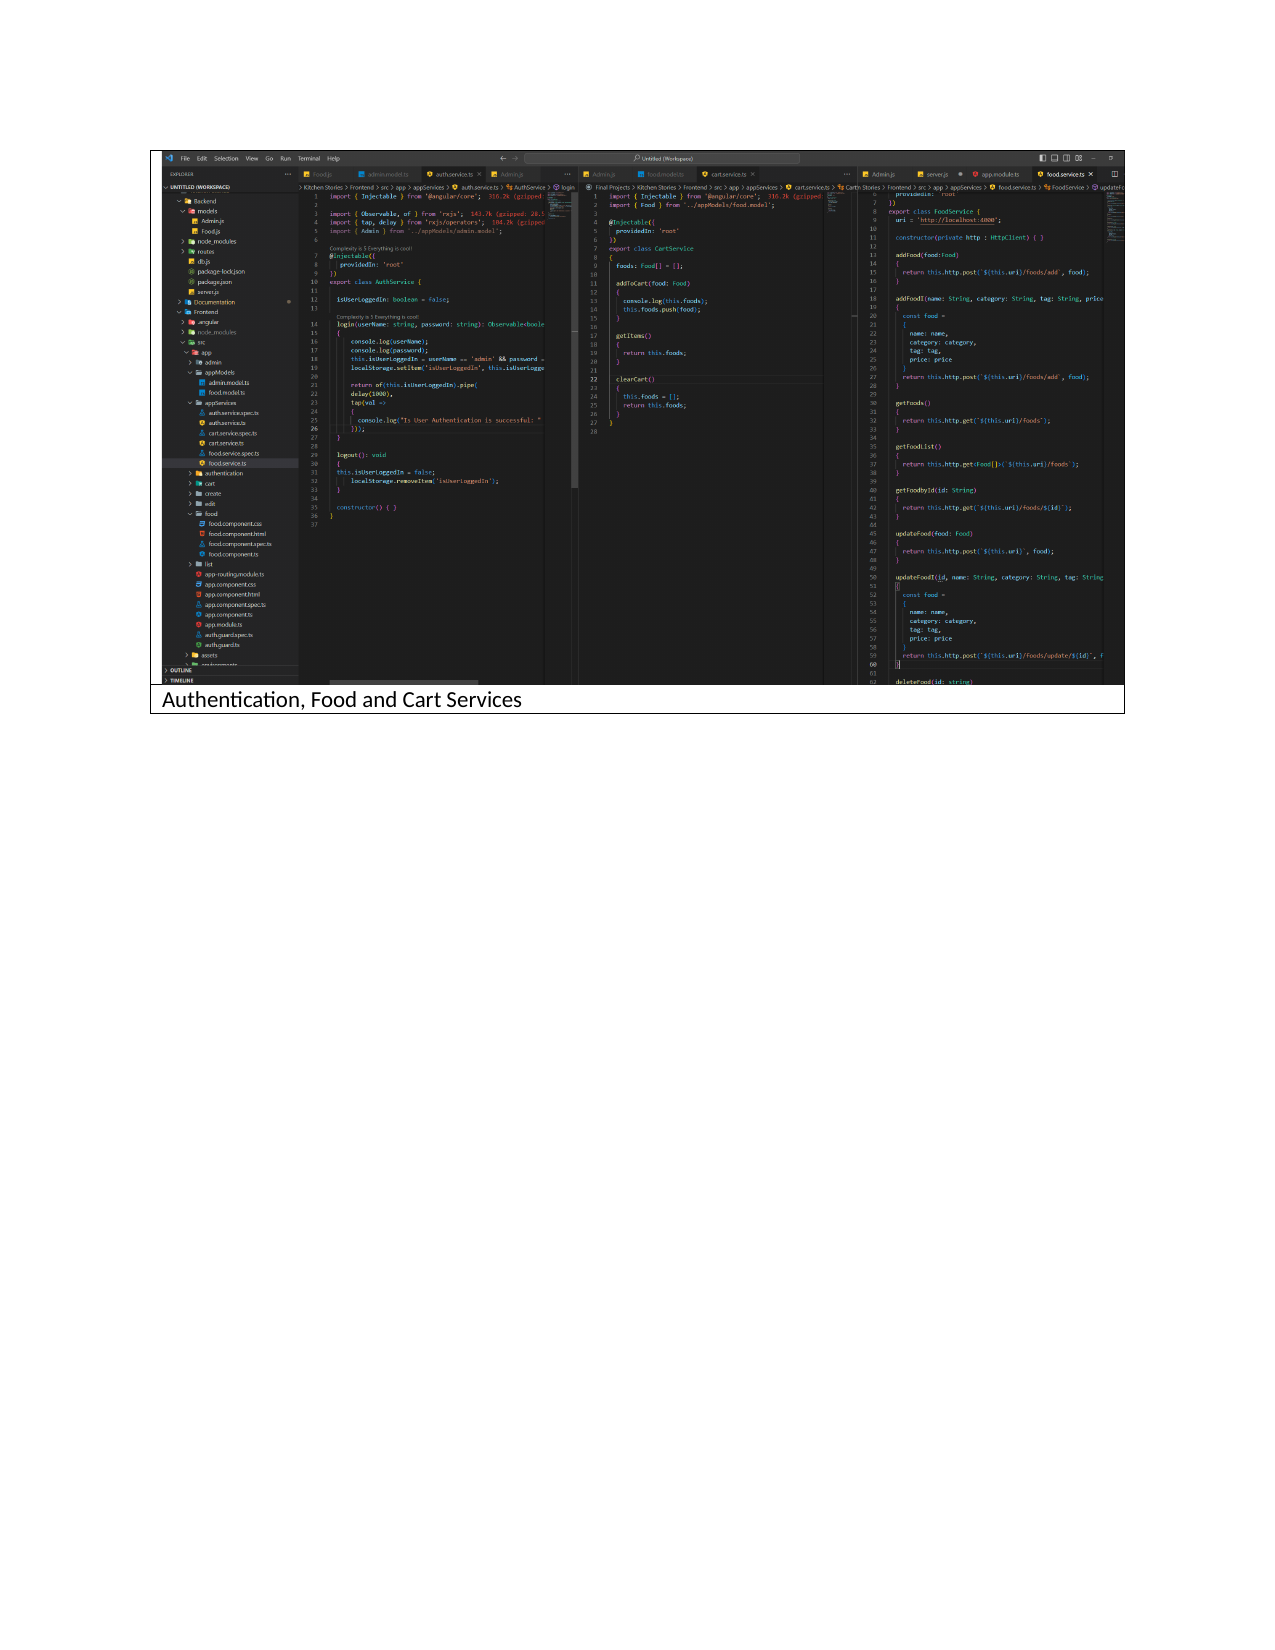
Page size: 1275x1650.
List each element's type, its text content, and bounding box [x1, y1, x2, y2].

table_header [151, 151, 161, 684]
table_cell Authentication, Food and Cart Services [151, 685, 1124, 713]
picture [161, 151, 1125, 685]
